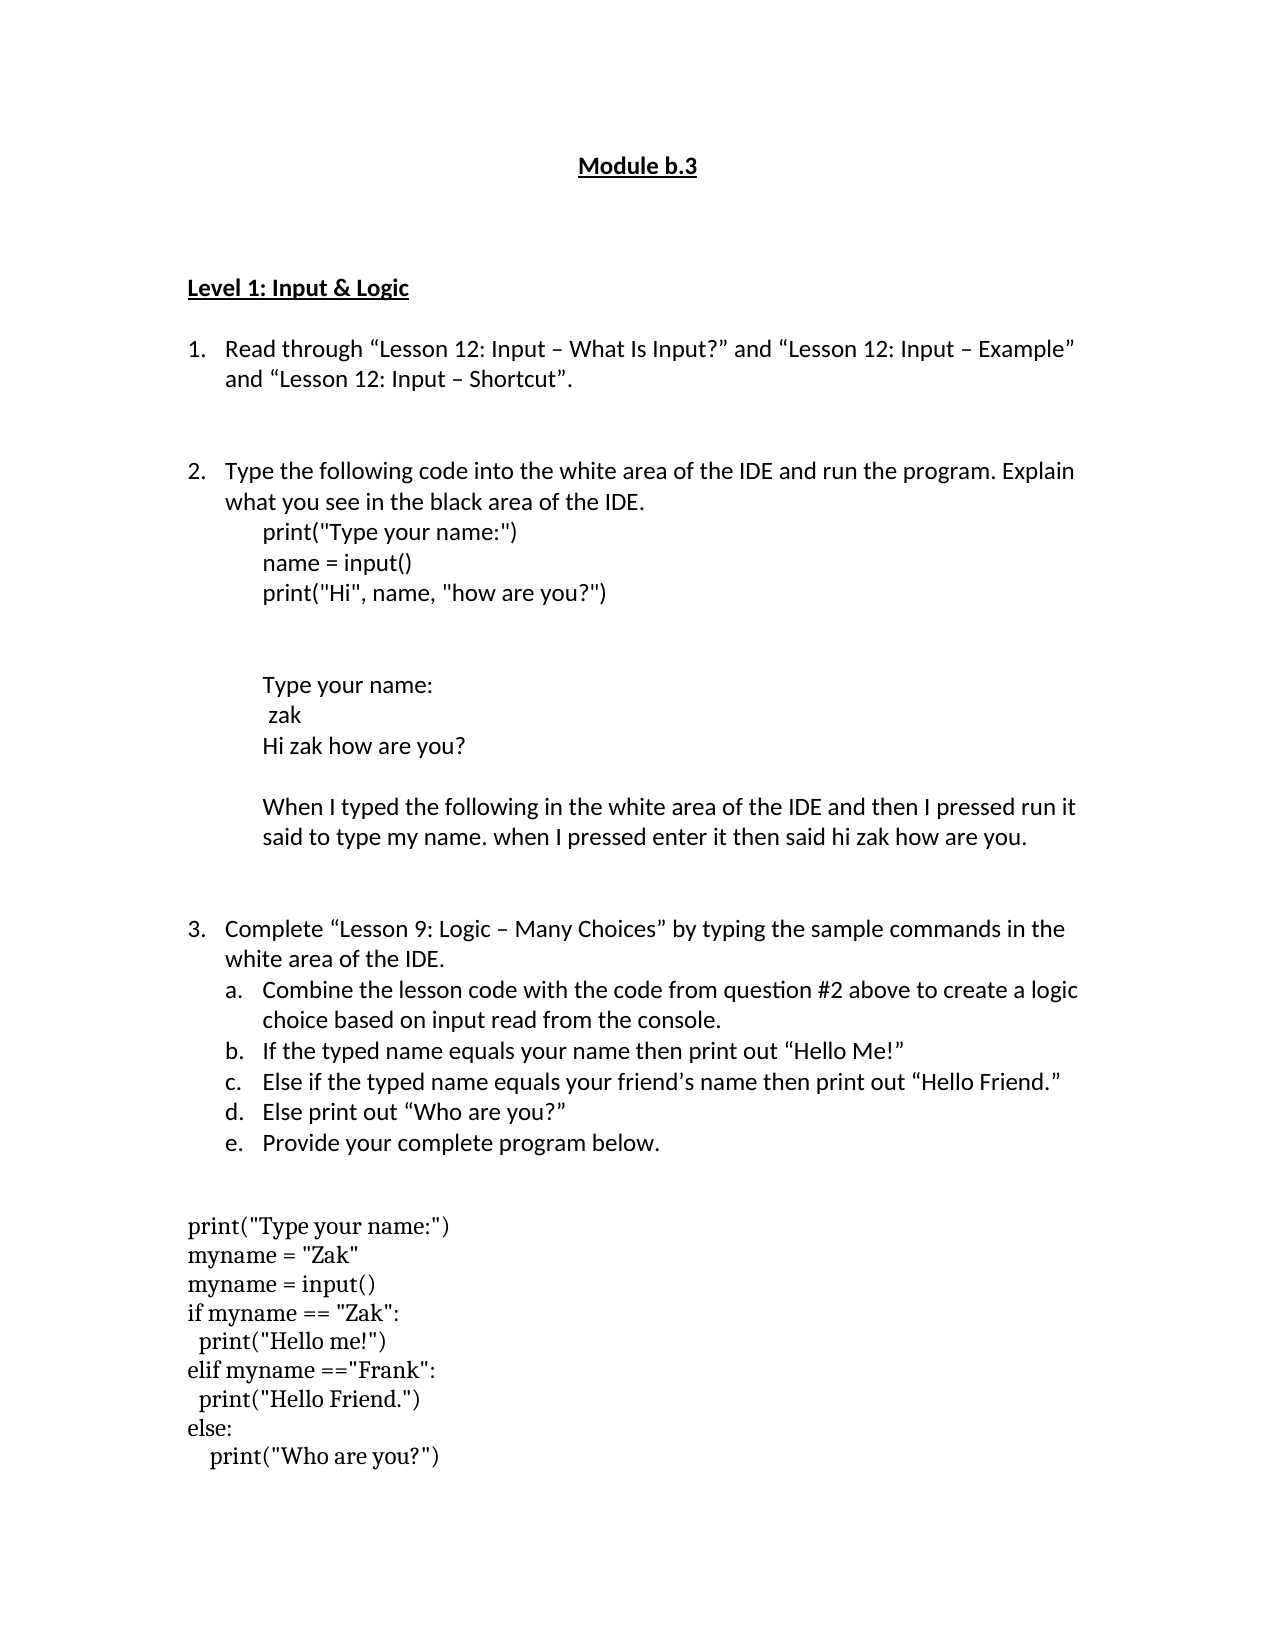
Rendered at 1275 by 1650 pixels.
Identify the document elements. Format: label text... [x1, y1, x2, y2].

text Level 1: Input & Logic [187, 272, 1087, 303]
text Type your name: [262, 669, 1087, 699]
text print("Type your name:") [187, 1212, 1087, 1241]
list Complete “Lesson 9: Logic – Many Choices” by typing the sample commands in the white area of the IDE. [187, 913, 1087, 974]
text print("Type your name:") [262, 516, 1087, 547]
text print("Hello me!") [187, 1327, 1087, 1356]
text When I typed the following in the white area of the IDE and then I pressed run it said to type my name. when I pressed enter it then said hi zak how are you. [262, 791, 1087, 852]
text print("Who are you?") [187, 1442, 1087, 1471]
text print("Hello Friend.") [187, 1385, 1087, 1413]
list Read through “Lesson 12: Input – What Is Input?” and “Lesson 12: Input – Example” and “Lesson 12: Input – Shortcut”. [187, 333, 1087, 394]
text name = input() [262, 547, 1087, 577]
text elif myname =="Frank": [187, 1356, 1087, 1385]
list Type the following code into the white area of the IDE and run the program. Explain what you see in the black area of the IDE. [187, 455, 1087, 516]
list If the typed name equals your name then print out “Hello Me!” [225, 1035, 1087, 1066]
text else: [187, 1413, 1087, 1442]
list Provide your complete program below. [225, 1127, 1087, 1157]
list Combine the lesson code with the code from question #2 above to create a logic choice based on input read from the console. [225, 974, 1087, 1035]
text myname = input() [187, 1270, 1087, 1298]
list Else print out “Who are you?” [225, 1096, 1087, 1127]
text Hi zak how are you? [262, 730, 1087, 760]
list Else if the typed name equals your friend’s name then print out “Hello Friend.” [225, 1066, 1087, 1096]
text if myname == "Zak": [187, 1298, 1087, 1327]
text print("Hi", name, "how are you?") [262, 577, 1087, 608]
text myname = "Zak" [187, 1241, 1087, 1270]
text zak [262, 699, 1087, 730]
text Module b.3 [187, 150, 1087, 181]
